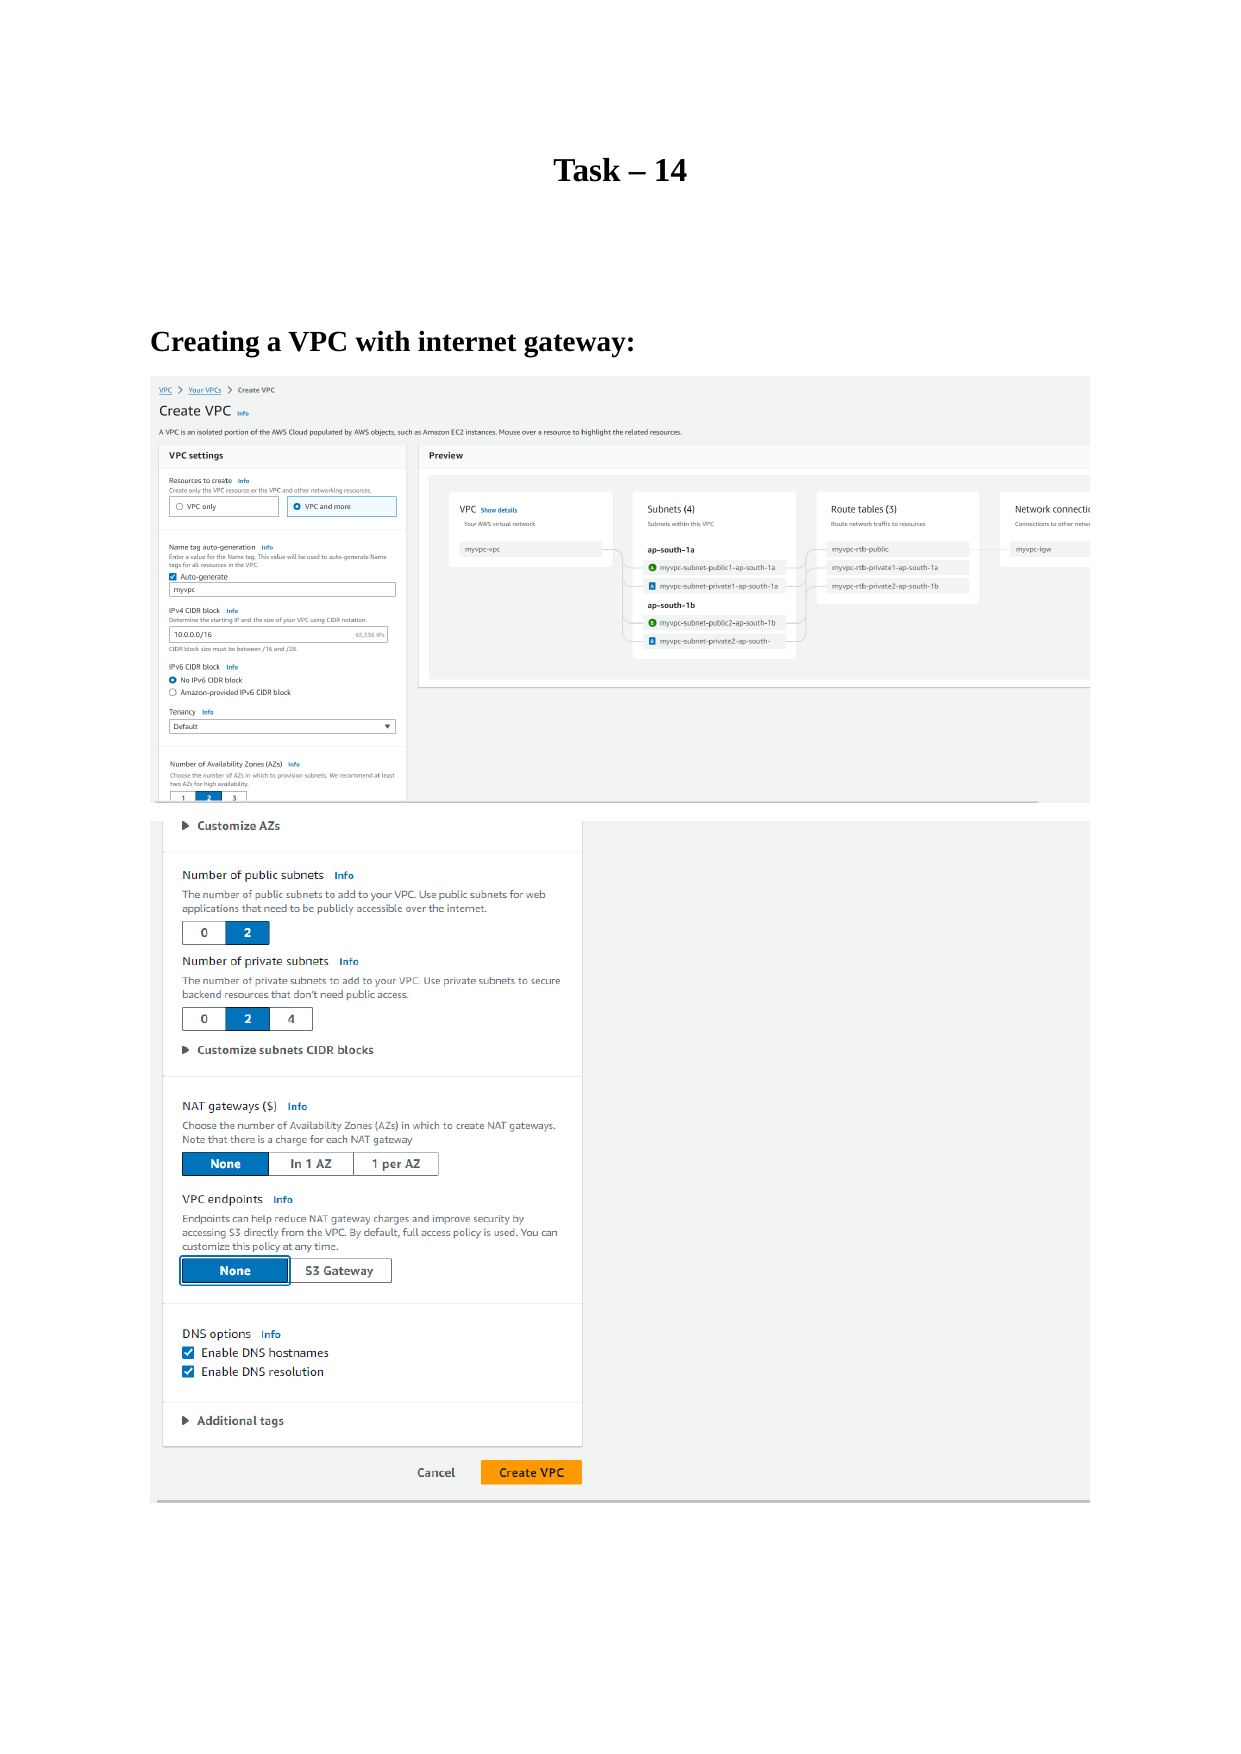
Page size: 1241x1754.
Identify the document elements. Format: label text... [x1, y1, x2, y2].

text Creating a VPC with internet gateway: [150, 324, 1090, 358]
picture [150, 821, 1091, 1503]
text Task – 14 [150, 150, 1090, 188]
picture [150, 376, 1091, 803]
